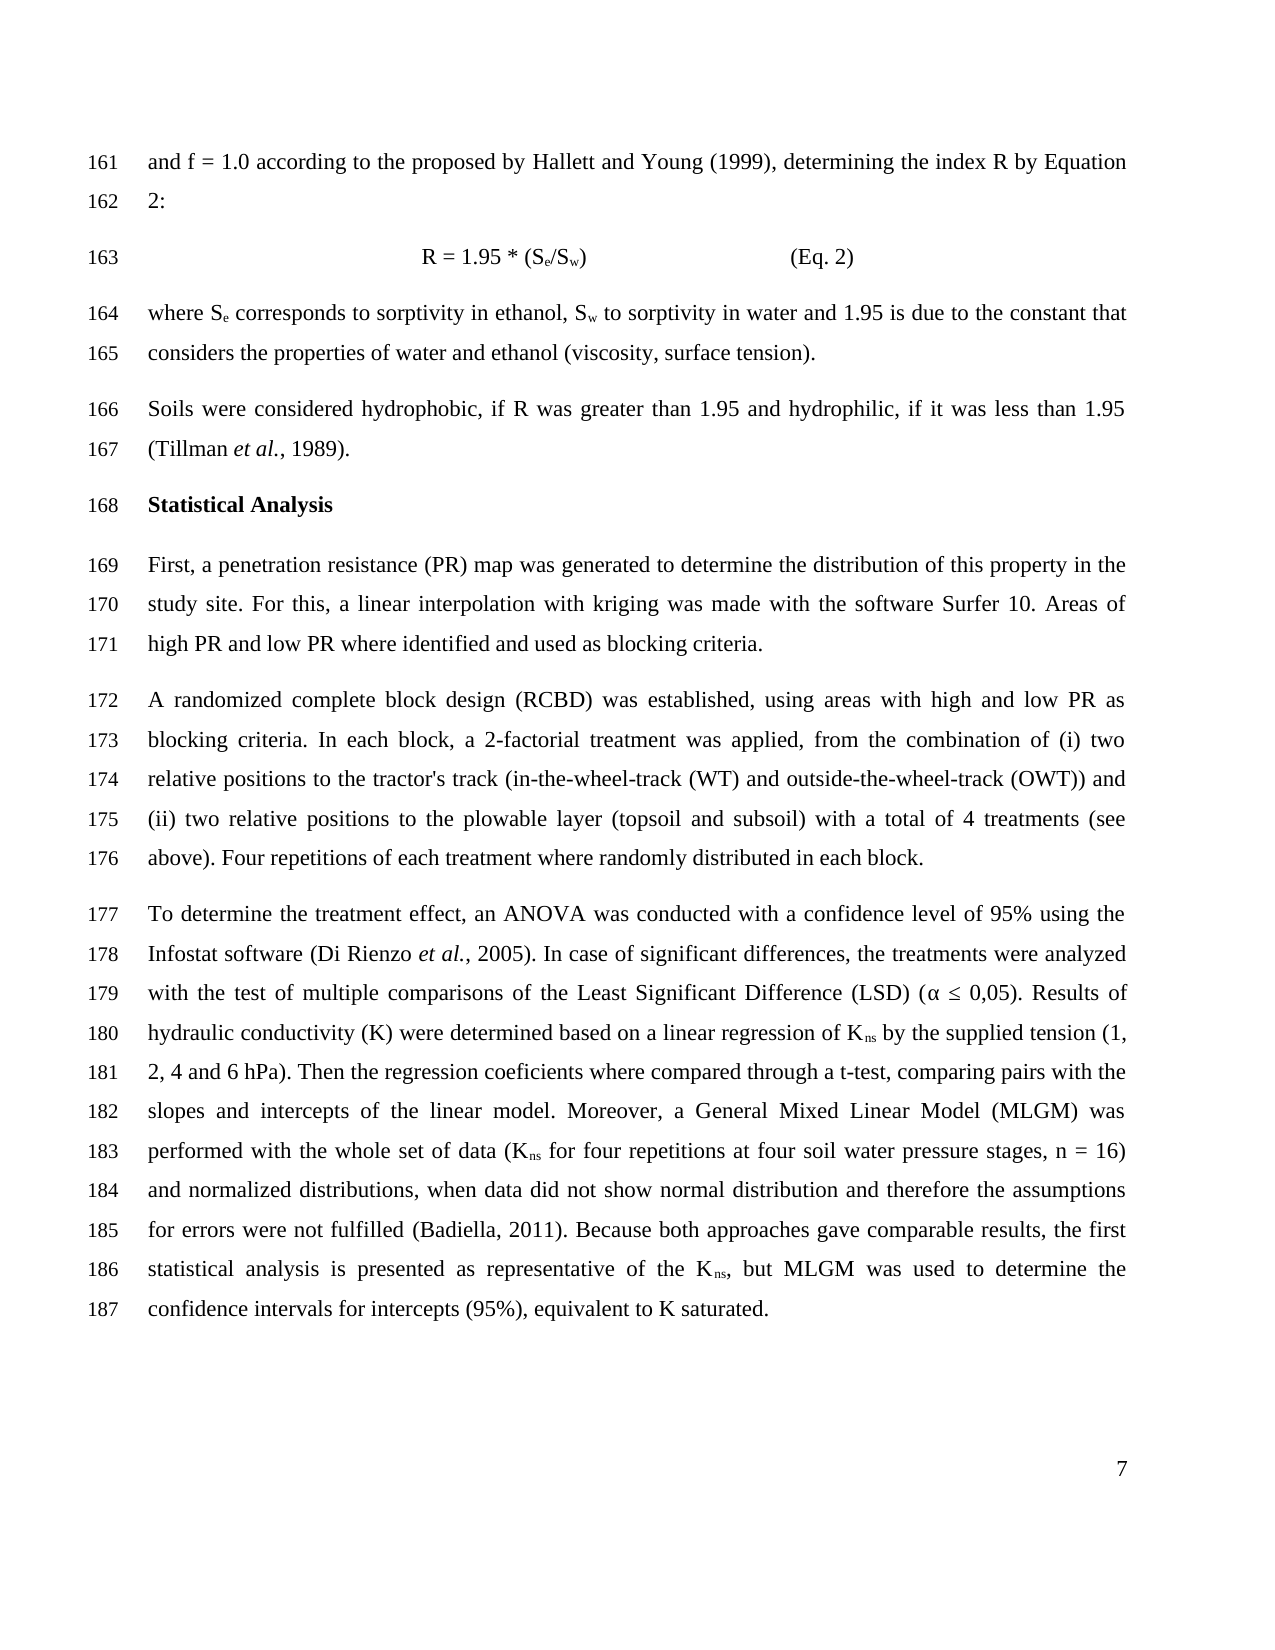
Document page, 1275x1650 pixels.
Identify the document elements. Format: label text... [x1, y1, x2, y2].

subtitle Statistical Analysis [148, 491, 1127, 517]
text First, a penetration resistance (PR) map was generated to determine the distribution of this property in the study site. For this, a linear interpolation with kriging was made with the software Surfer 10. Areas of high PR and low PR where identified and used as blocking criteria. [148, 551, 1127, 656]
text where Se corresponds to sorptivity in ethanol, Sw to sorptivity in water and 1.95 is due to the constant that considers the properties of water and ethanol (viscosity, surface tension). [148, 299, 1127, 365]
text A randomized complete block design (RCBD) was established, using areas with high and low PR as blocking criteria. In each block, a 2-factorial treatment was applied, from the combination of (i) two relative positions to the tractor's track (in-the-wheel-track (WT) and outside-the-wheel-track (OWT)) and (ii) two relative positions to the plowable layer (topsoil and subsoil) with a total of 4 treatments (see above). Four repetitions of each treatment where randomly distributed in each block. [148, 686, 1127, 870]
text R = 1.95 * (Se/Sw) (Eq. 2) [148, 243, 1127, 270]
text To determine the treatment effect, an ANOVA was conducted with a confidence level of 95% using the Infostat software (Di Rienzo et al., 2005). In case of significant differences, the treatments were analyzed with the test of multiple comparisons of the Least Significant Difference (LSD) (α ≤ 0,05). Results of hydraulic conductivity (K) were determined based on a linear regression of Kns by the supplied tension (1, 2, 4 and 6 hPa). Then the regression coeficients where compared through a t-test, comparing pairs with the slopes and intercepts of the linear model. Moreover, a General Mixed Linear Model (MLGM) was performed with the whole set of data (Kns for four repetitions at four soil water pressure stages, n = 16) and normalized distributions, when data did not show normal distribution and therefore the assumptions for errors were not fulfilled (Badiella, 2011). Because both approaches gave comparable results, the first statistical analysis is presented as representative of the Kns, but MLGM was used to determine the confidence intervals for intercepts (95%), equivalent to K saturated. [148, 900, 1127, 1321]
text Soils were considered hydrophobic, if R was greater than 1.95 and hydrophilic, if it was less than 1.95 (Tillman et al., 1989). [148, 395, 1127, 461]
